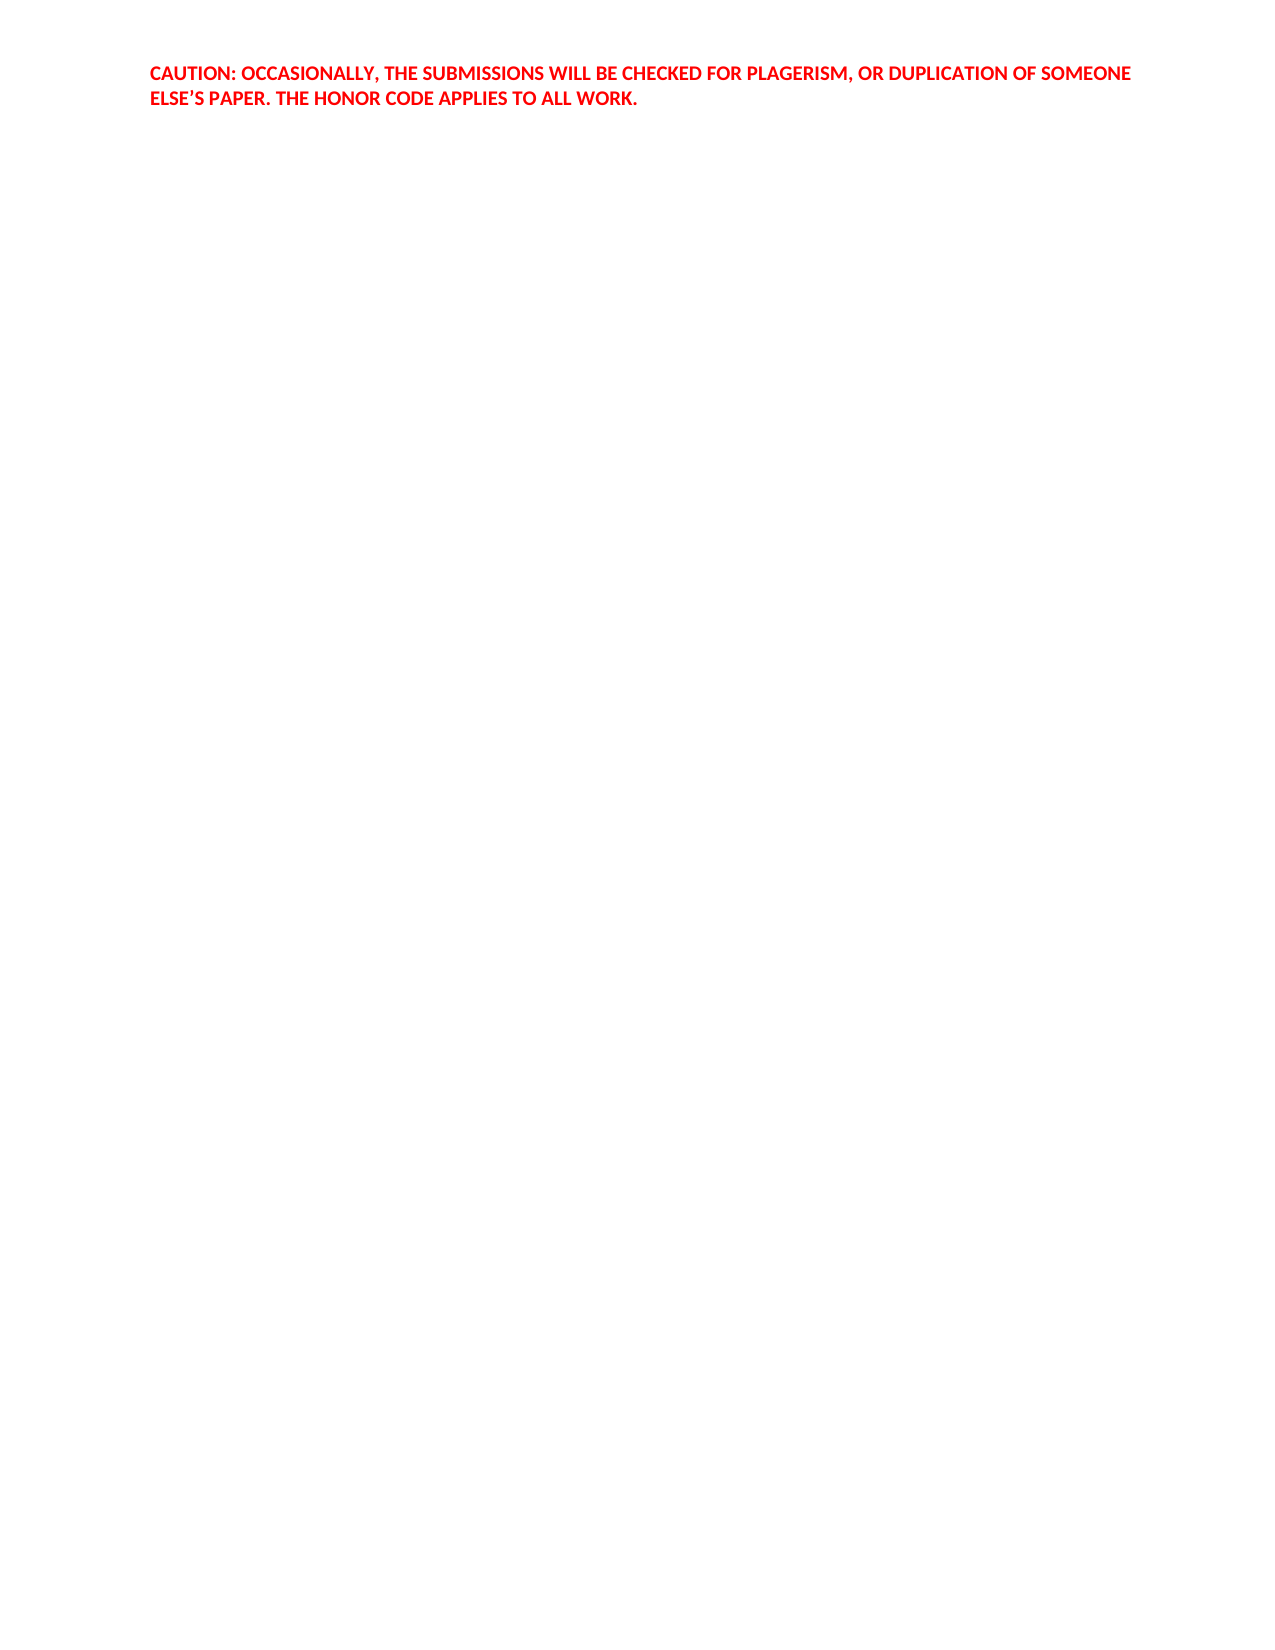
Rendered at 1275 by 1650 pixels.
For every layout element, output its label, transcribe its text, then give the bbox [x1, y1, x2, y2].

text CAUTION: OCCASIONALLY, THE SUBMISSIONS WILL BE CHECKED FOR PLAGERISM, OR DUPLICATION OF SOMEONE ELSE’S PAPER. THE HONOR CODE APPLIES TO ALL WORK. [150, 60, 1191, 111]
